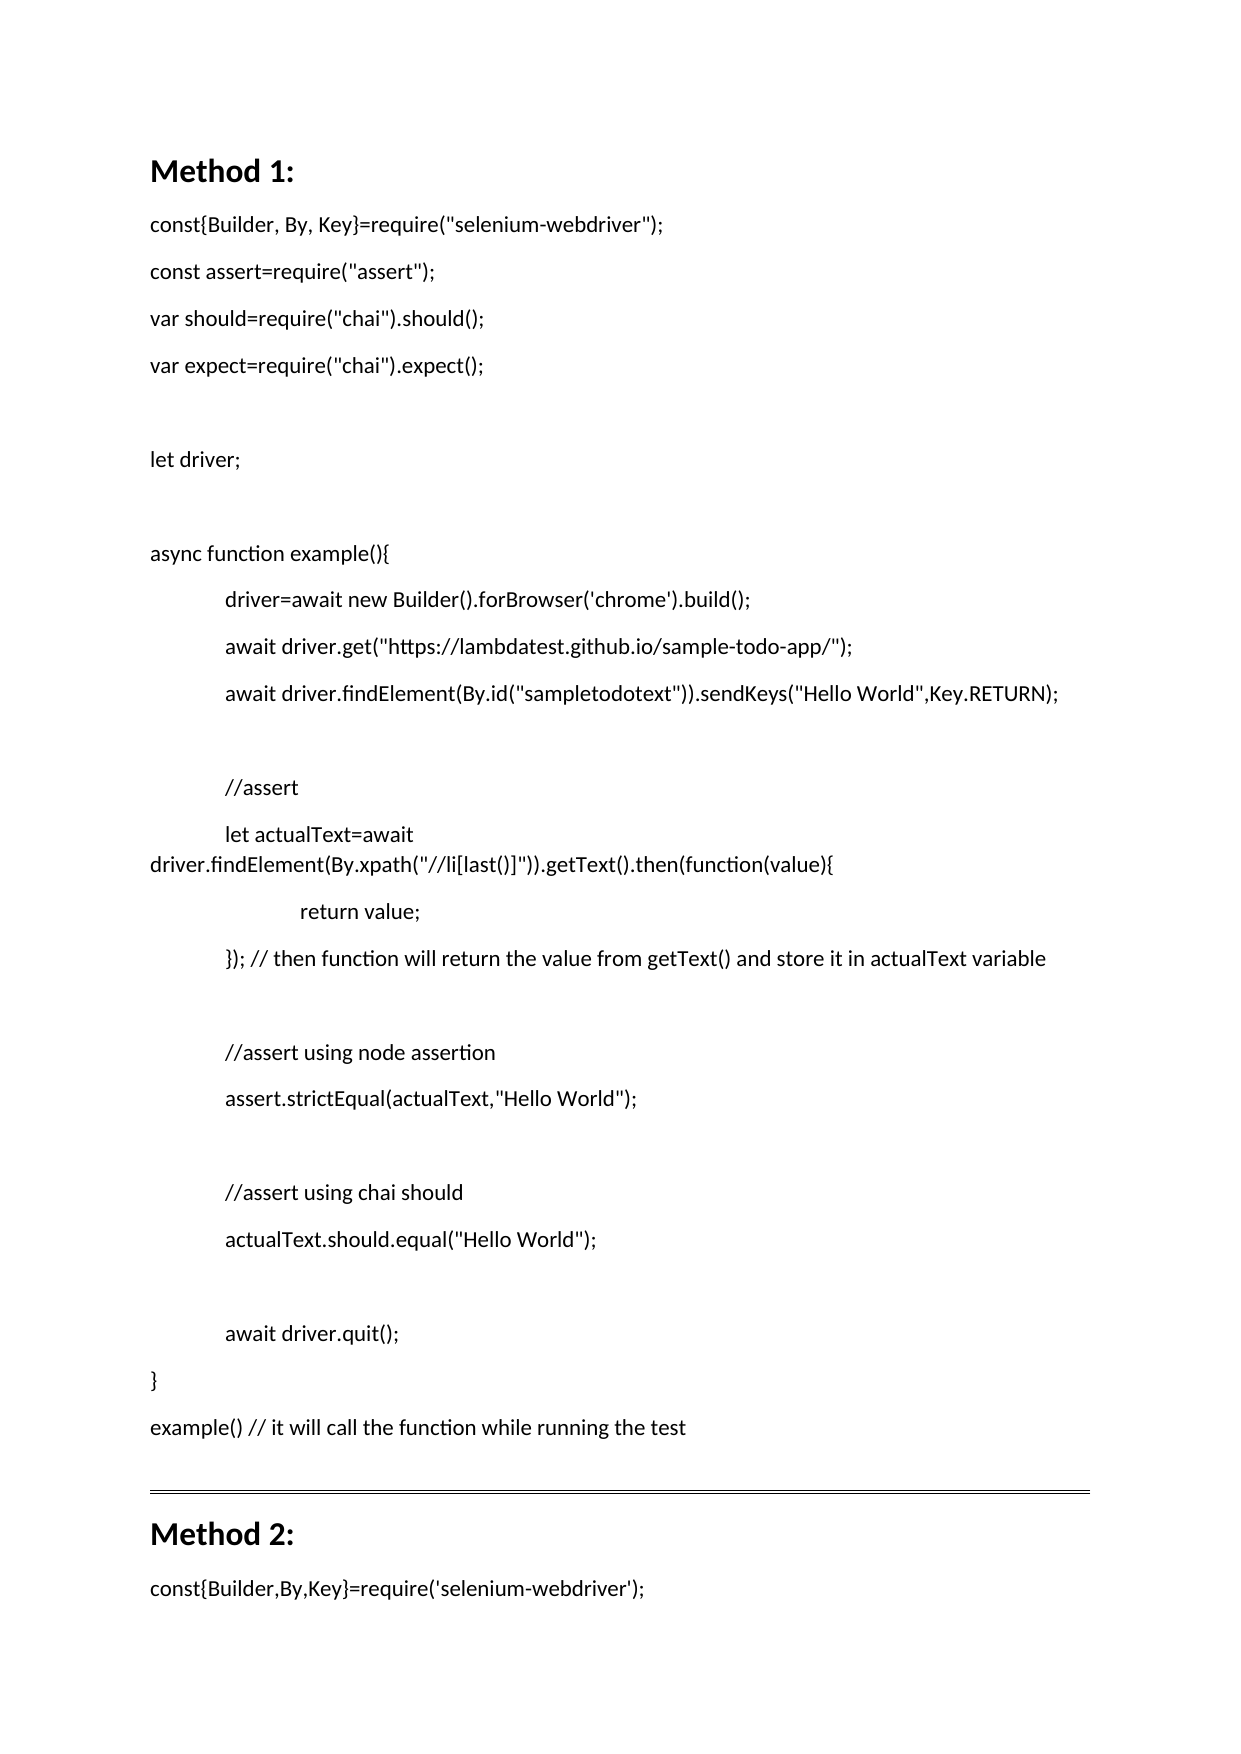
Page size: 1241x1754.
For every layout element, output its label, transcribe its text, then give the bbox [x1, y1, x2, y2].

text let driver; [150, 445, 1090, 473]
text const{Builder,By,Key}=require('selenium-webdriver'); [150, 1574, 1090, 1602]
text let actualText=await driver.findElement(By.xpath("//li[last()]")).getText().then(function(value){ [150, 820, 1090, 878]
text await driver.findElement(By.id("sampletodotext")).sendKeys("Hello World",Key.RETURN); [150, 679, 1090, 707]
text actualText.should.equal("Hello World"); [150, 1225, 1090, 1253]
text //assert [150, 773, 1090, 801]
text var expect=require("chai").expect(); [150, 351, 1090, 379]
text }); // then function will return the value from getText() and store it in actualText variable [150, 944, 1090, 972]
text const assert=require("assert"); [150, 257, 1090, 286]
text example() // it will call the function while running the test [150, 1413, 1090, 1441]
text //assert using node assertion [150, 1038, 1090, 1066]
text Method 1: [150, 150, 1090, 191]
text const{Builder, By, Key}=require("selenium-webdriver"); [150, 211, 1090, 239]
text assert.strictEqual(actualText,"Hello World"); [150, 1084, 1090, 1113]
text driver=await new Builder().forBrowser('chrome').build(); [150, 586, 1090, 614]
text //assert using chai should [150, 1178, 1090, 1206]
text var should=require("chai").should(); [150, 304, 1090, 332]
text Method 2: [150, 1513, 1090, 1554]
text async function example(){ [150, 539, 1090, 567]
text return value; [150, 897, 1090, 925]
text await driver.quit(); [150, 1319, 1090, 1347]
text await driver.get("https://lambdatest.github.io/sample-todo-app/"); [150, 632, 1090, 661]
text } [150, 1366, 1090, 1394]
